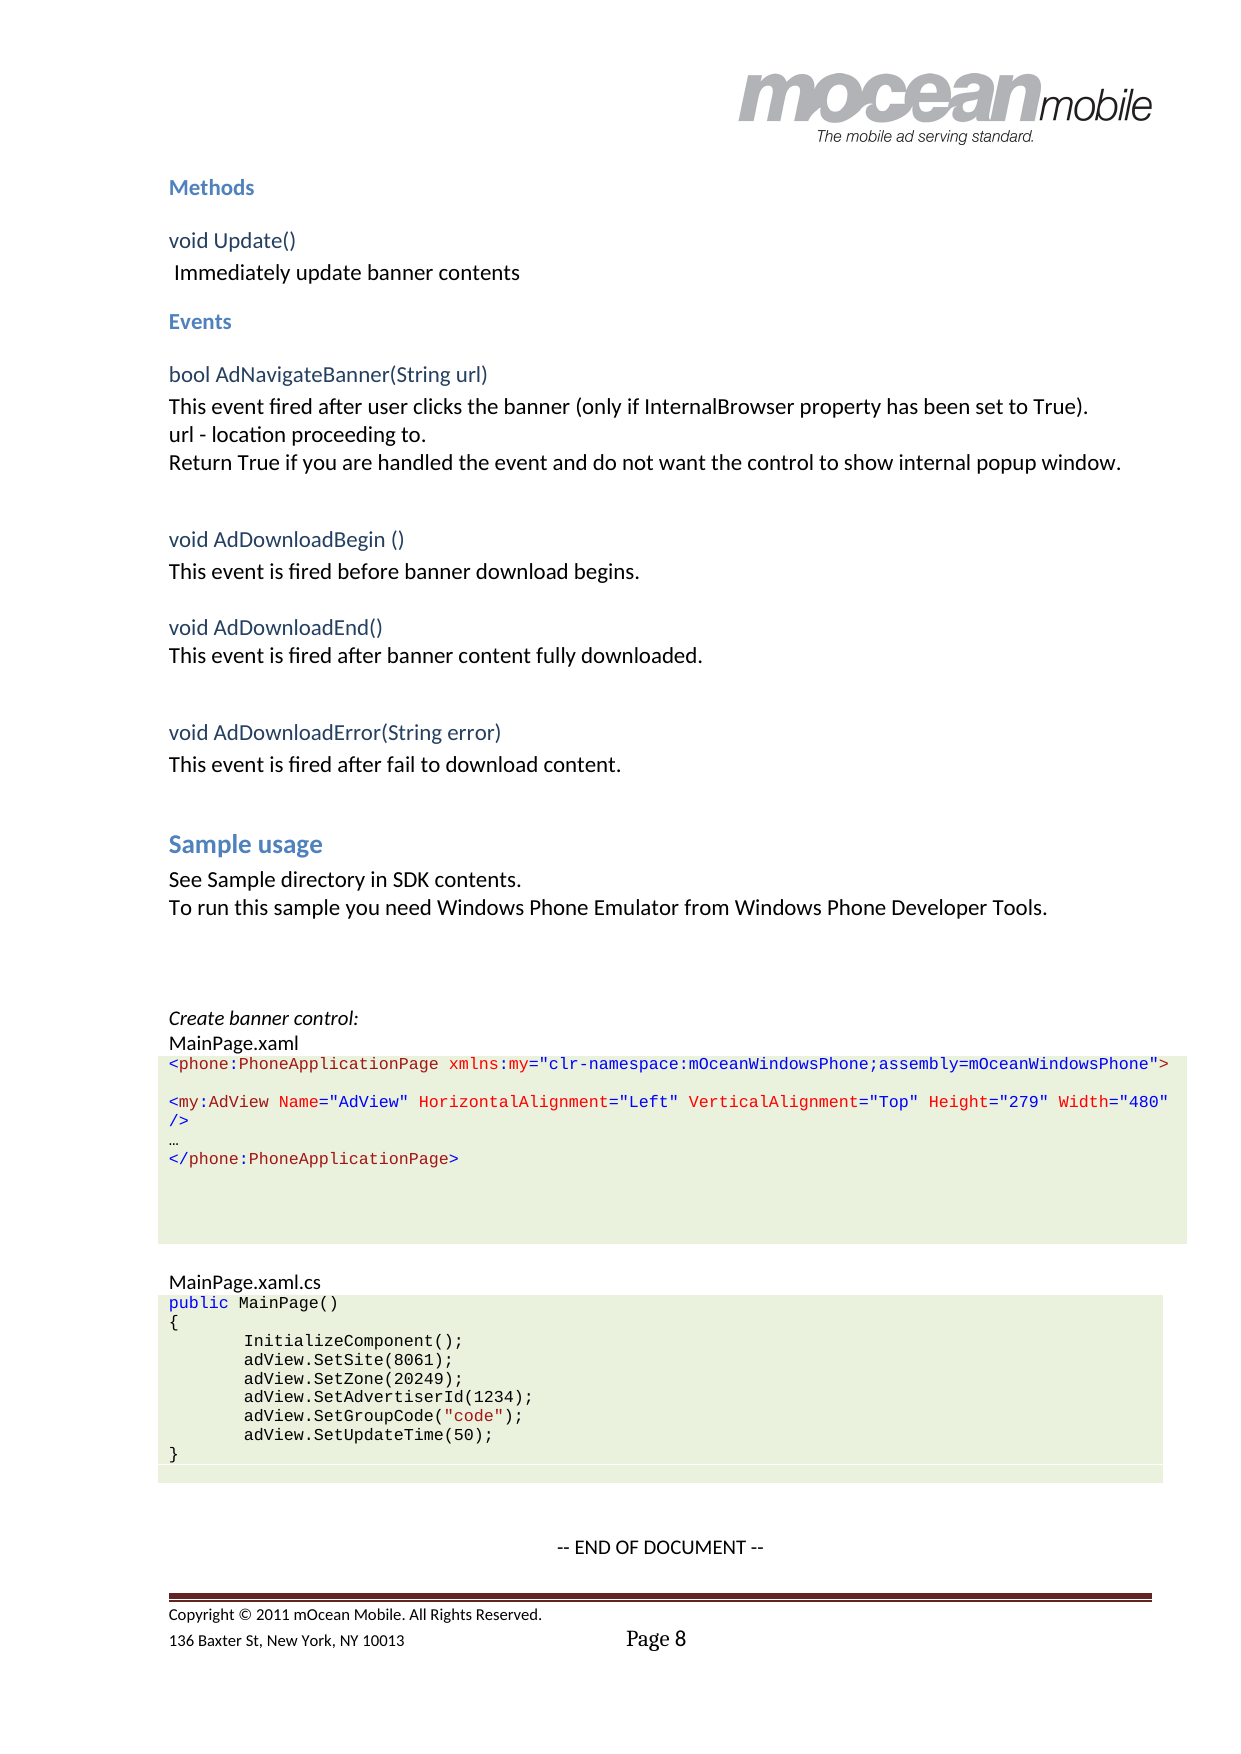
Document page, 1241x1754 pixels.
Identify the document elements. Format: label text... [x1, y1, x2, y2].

text -- END OF DOCUMENT -- [169, 1534, 1152, 1559]
text MainPage.xaml [169, 1031, 1152, 1056]
text To run this sample you need Windows Phone Emulator from Windows Phone Developer Tools. [169, 893, 1152, 921]
text url - location proceeding to. [169, 420, 1152, 448]
text Immediately update banner contents [169, 258, 1152, 286]
subtitle void AdDownloadError(String error) [169, 718, 1152, 746]
text Create banner control: [169, 1005, 1152, 1031]
picture [738, 73, 1152, 145]
text This event is fired after fail to download content. [169, 750, 1152, 778]
table_header <phone:PhoneApplicationPage xmlns:my="clr-namespace:mOceanWindowsPhone;assembly=mOceanWindowsPhone"> <my:AdView Name="AdView" HorizontalAlignment="Left" VerticalAlignment="Top" Height="279" Width="480" /> … </phone:PhoneApplicationPage> [158, 1056, 1187, 1244]
subtitle void Update() [169, 226, 1152, 254]
subtitle bool AdNavigateBanner(String url) [169, 360, 1152, 388]
text This event fired after user clicks the banner (only if InternalBrowser property has been set to True). [169, 392, 1152, 420]
subtitle void AdDownloadBegin () [169, 525, 1152, 553]
text MainPage.xaml.cs [169, 1269, 1152, 1295]
table_cell [158, 1465, 1163, 1483]
subtitle Sample usage [169, 827, 1152, 860]
text void AdDownloadEnd() This event is fired after banner content fully downloaded. [169, 613, 1152, 669]
text This event is fired before banner download begins. [169, 557, 1152, 585]
subtitle Events [169, 307, 1152, 335]
subtitle Methods [169, 173, 1152, 201]
table_header public MainPage() { InitializeComponent(); adView.SetSite(8061); adView.SetZone(20249); adView.SetAdvertiserId(1234); adView.SetGroupCode("code"); adView.SetUpdateTime(50); } [158, 1295, 1163, 1464]
text See Sample directory in SDK contents. [169, 865, 1152, 893]
text Return True if you are handled the event and do not want the control to show internal popup window. [169, 448, 1152, 476]
